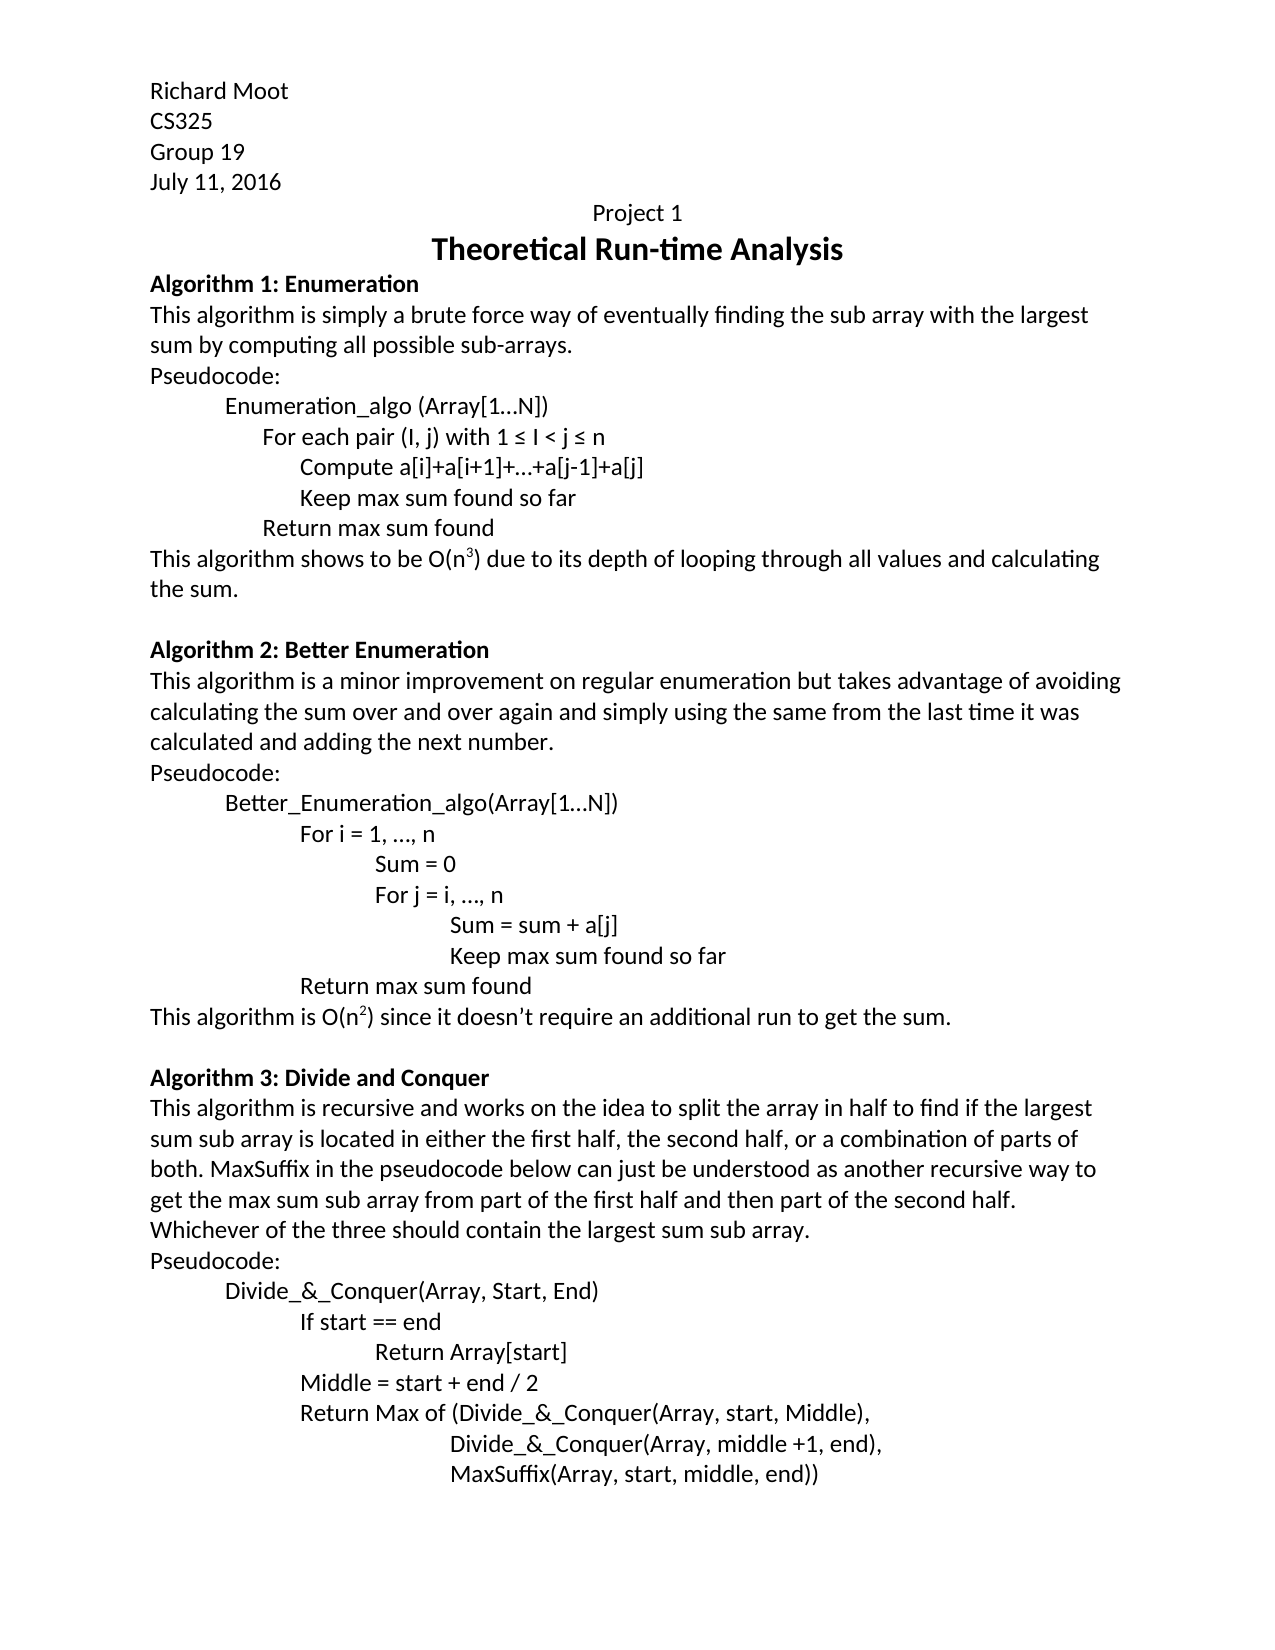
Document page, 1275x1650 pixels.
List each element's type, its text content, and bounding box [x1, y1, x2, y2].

text This algorithm is simply a brute force way of eventually finding the sub array with the largest sum by computing all possible sub-arrays. [150, 299, 1125, 360]
text For each pair (I, j) with 1 ≤ I < j ≤ n [225, 421, 1125, 451]
text For j = i, …, n [225, 879, 1125, 909]
text Return max sum found [150, 512, 1125, 543]
text If start == end [225, 1306, 1125, 1337]
text Divide_&_Conquer(Array, Start, End) [225, 1276, 1125, 1306]
text Return Array[start] [225, 1337, 1125, 1367]
text Better_Enumeration_algo(Array[1…N]) [225, 787, 1125, 818]
text Keep max sum found so far [225, 482, 1125, 512]
text Sum = sum + a[j] [225, 909, 1125, 940]
text Algorithm 1: Enumeration [150, 268, 1125, 299]
text This algorithm is a minor improvement on regular enumeration but takes advantage of avoiding calculating the sum over and over again and simply using the same from the last time it was calculated and adding the next number. [150, 665, 1125, 757]
text Theoretical Run-time Analysis [150, 228, 1125, 268]
text Algorithm 3: Divide and Conquer [150, 1062, 1125, 1092]
text Enumeration_algo (Array[1…N]) [225, 390, 1125, 421]
text This algorithm shows to be O(n3) due to its depth of looping through all values and calculating the sum. [150, 543, 1125, 604]
text Middle = start + end / 2 [225, 1367, 1125, 1398]
text Divide_&_Conquer(Array, middle +1, end), [225, 1428, 1125, 1459]
text Return max sum found [225, 970, 1125, 1001]
text Keep max sum found so far [225, 940, 1125, 970]
text Return Max of (Divide_&_Conquer(Array, start, Middle), [225, 1398, 1125, 1428]
text This algorithm is O(n2) since it doesn’t require an additional run to get the sum. [150, 1001, 1125, 1031]
text Project 1 [150, 197, 1125, 228]
text For i = 1, …, n [225, 818, 1125, 848]
text Pseudocode: [150, 757, 1125, 787]
text Algorithm 2: Better Enumeration [150, 634, 1125, 665]
text MaxSuffix(Array, start, middle, end)) [225, 1459, 1125, 1489]
text This algorithm is recursive and works on the idea to split the array in half to find if the largest sum sub array is located in either the first half, the second half, or a combination of parts of both. MaxSuffix in the pseudocode below can just be understood as another recursive way to get the max sum sub array from part of the first half and then part of the second half. Whichever of the three should contain the largest sum sub array. [150, 1092, 1125, 1245]
text Pseudocode: [150, 360, 1125, 390]
text Sum = 0 [225, 848, 1125, 879]
text Compute a[i]+a[i+1]+…+a[j-1]+a[j] [225, 451, 1125, 482]
text Pseudocode: [150, 1245, 1125, 1276]
